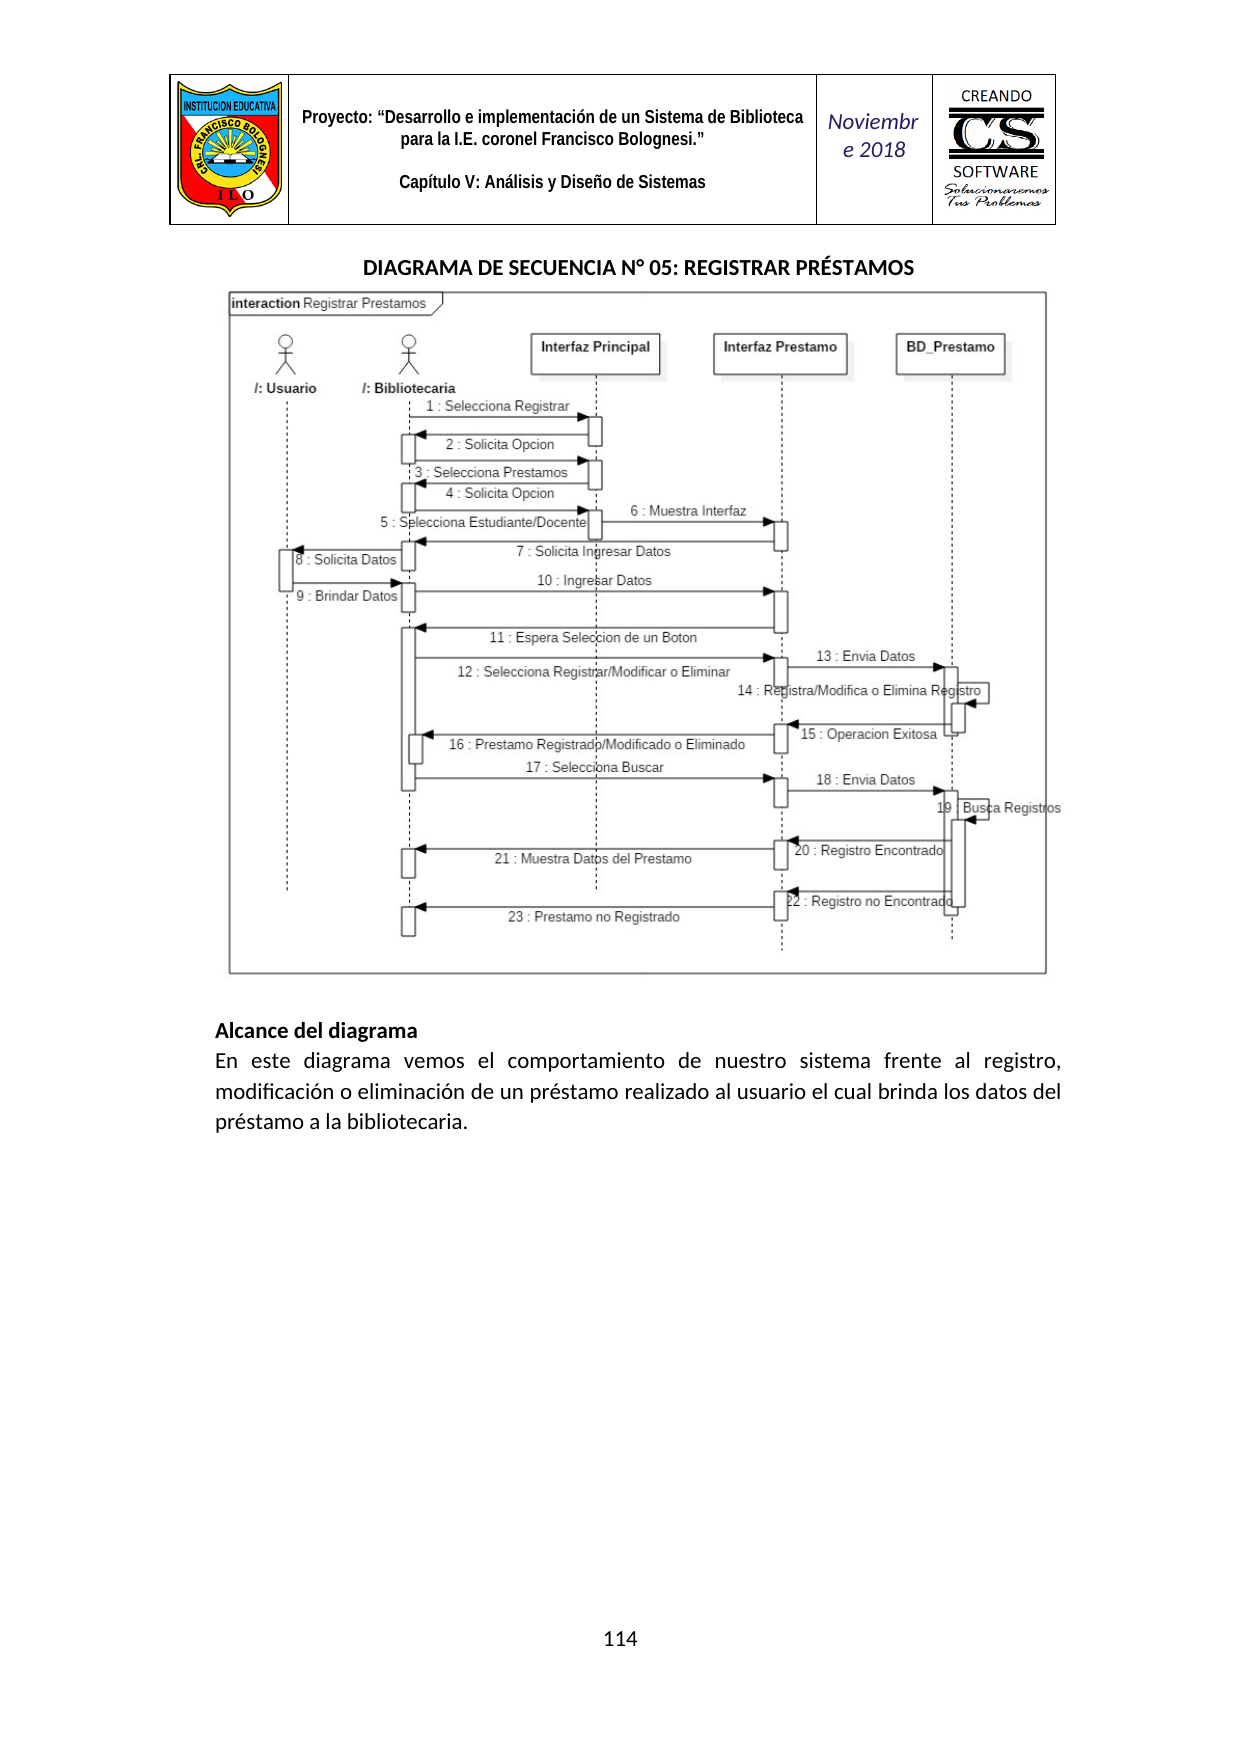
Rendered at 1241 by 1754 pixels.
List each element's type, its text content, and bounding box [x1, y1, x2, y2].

picture [177, 81, 282, 217]
picture [944, 85, 1051, 210]
list En este diagrama vemos el comportamiento de nuestro sistema frente al registro, modificación o eliminación de un préstamo realizado al usuario el cual brinda los datos del préstamo a la bibliotecaria. [215, 1047, 1063, 1135]
picture [214, 282, 1101, 1015]
list DIAGRAMA DE SECUENCIA N° 05: REGISTRAR PRÉSTAMOS [215, 253, 1063, 282]
list Alcance del diagrama [215, 1016, 1063, 1044]
